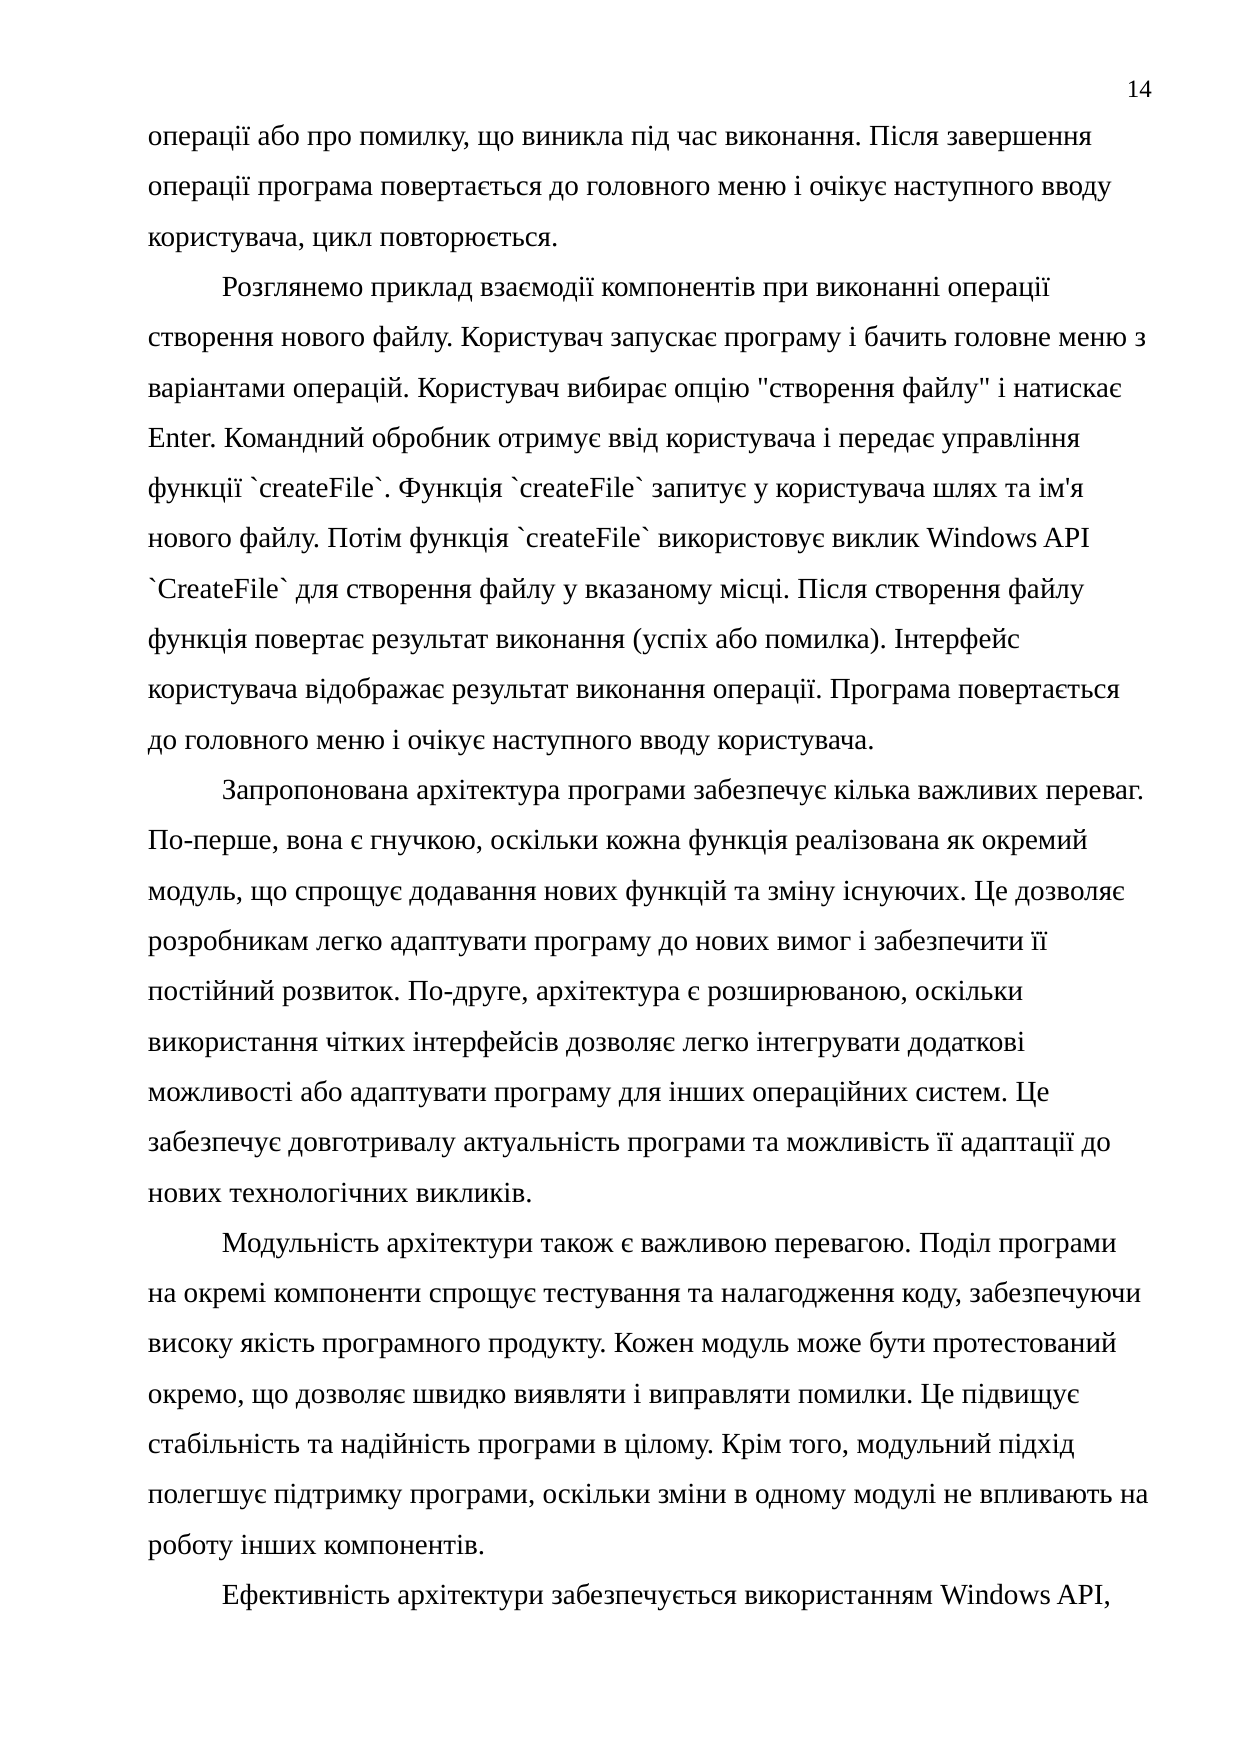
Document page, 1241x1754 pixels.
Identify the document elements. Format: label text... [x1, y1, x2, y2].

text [148, 1577, 1152, 1611]
text Розглянемо приклад взаємодії компонентів при виконанні операції створення нового файлу. Користувач запускає програму і бачить головне меню з варіантами операцій. Користувач вибирає опцію "створення файлу" і натискає Enter. Командний обробник отримує ввід користувача і передає управління функції `createFile`. Функція `createFile` запитує у користувача шлях та ім'я нового файлу. Потім функція `createFile` використовує виклик Windows API `CreateFile` для створення файлу у вказаному місці. Після створення файлу функція повертає результат виконання (успіх або помилка). Інтерфейс користувача відображає результат виконання операції. Програма повертається до головного меню і очікує наступного вводу користувача. [148, 269, 1152, 755]
text Модульність архітектури також є важливою перевагою. Поділ програми на окремі компоненти спрощує тестування та налагодження коду, забезпечуючи високу якість програмного продукту. Кожен модуль може бути протестований окремо, що дозволяє швидко виявляти і виправляти помилки. Це підвищує стабільність та надійність програми в цілому. Крім того, модульний підхід полегшує підтримку програми, оскільки зміни в одному модулі не впливають на роботу інших компонентів. [148, 1225, 1152, 1560]
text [148, 118, 1152, 252]
text Запропонована архітектура програми забезпечує кілька важливих переваг. По-перше, вона є гнучкою, оскільки кожна функція реалізована як окремий модуль, що спрощує додавання нових функцій та зміну існуючих. Це дозволяє розробникам легко адаптувати програму до нових вимог і забезпечити її постійний розвиток. По-друге, архітектура є розширюваною, оскільки використання чітких інтерфейсів дозволяє легко інтегрувати додаткові можливості або адаптувати програму для інших операційних систем. Це забезпечує довготривалу актуальність програми та можливість її адаптації до нових технологічних викликів. [148, 772, 1152, 1208]
